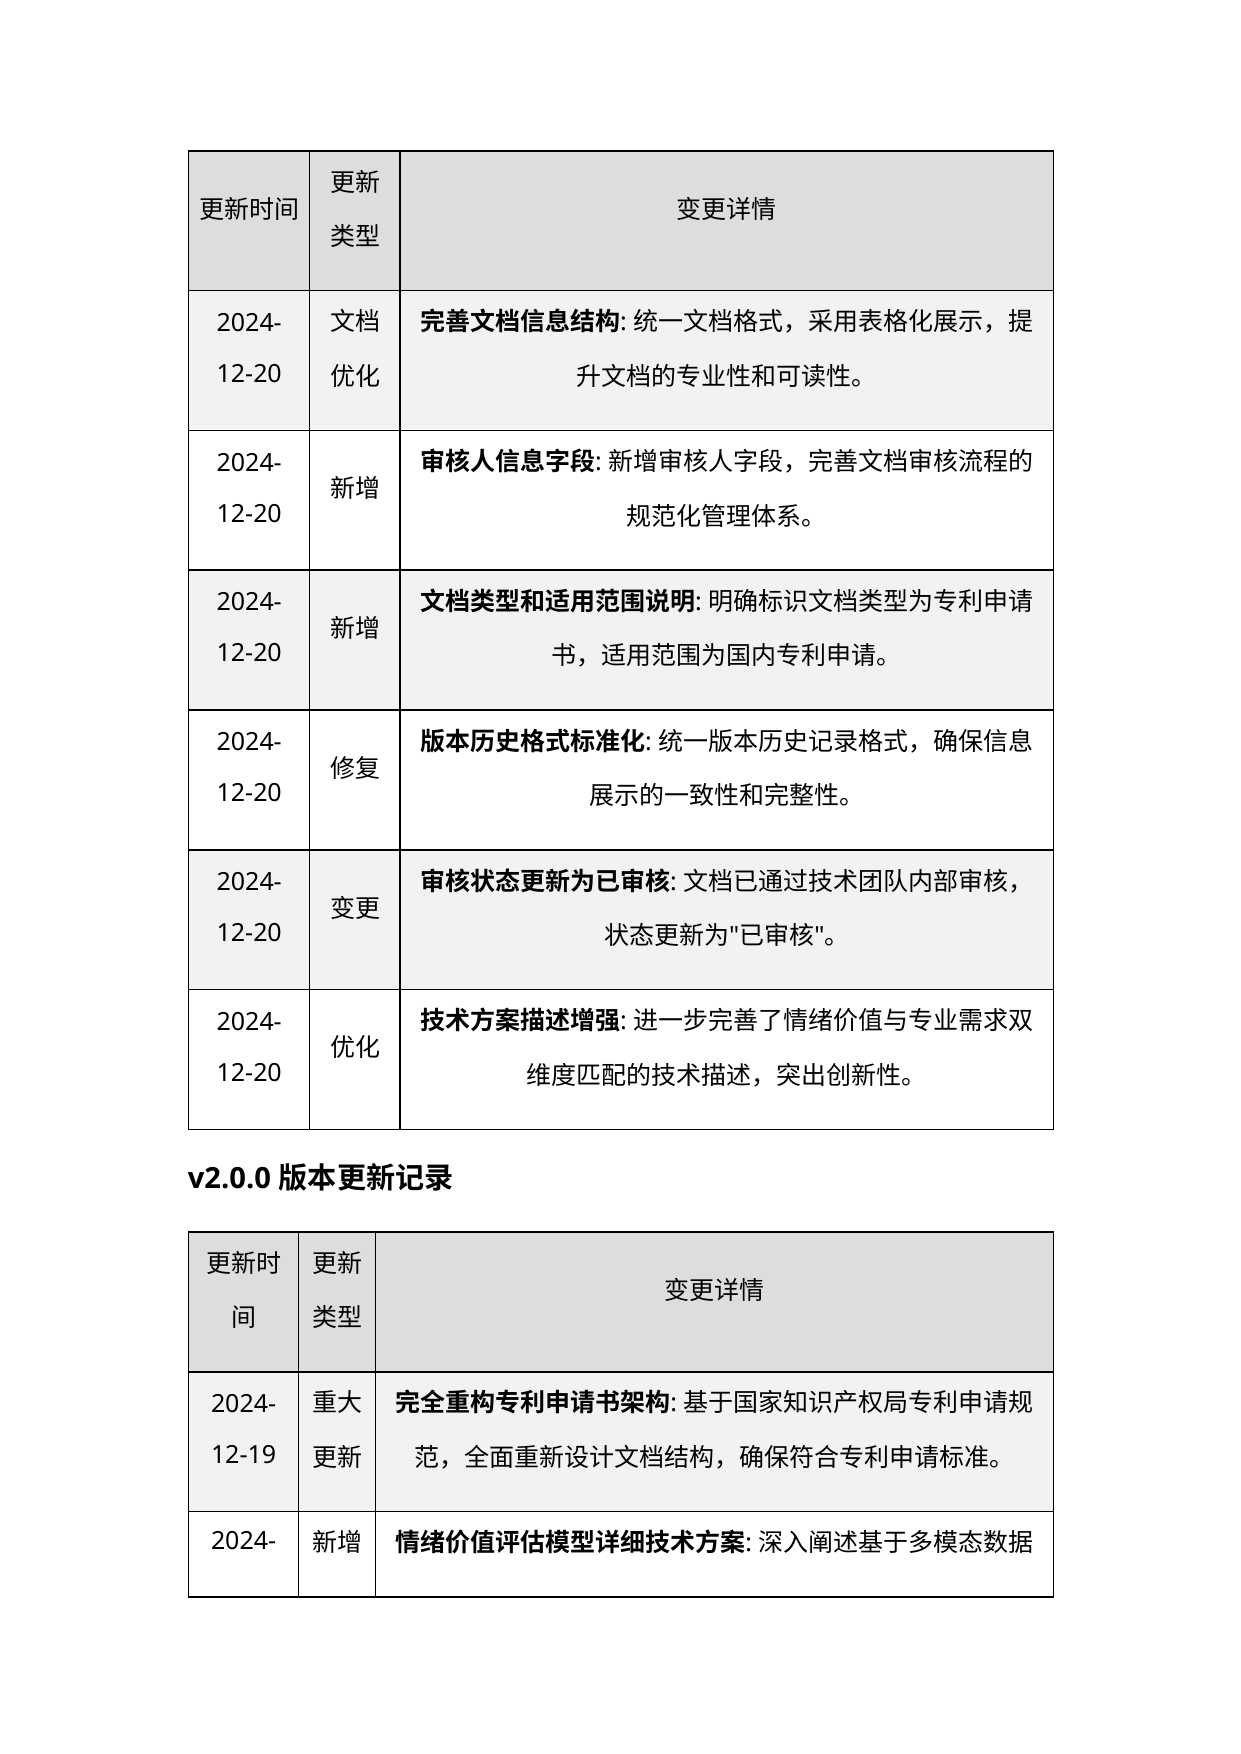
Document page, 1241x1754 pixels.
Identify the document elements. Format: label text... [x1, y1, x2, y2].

table_cell 变更 [310, 851, 399, 989]
table_cell 2024-12-19 [189, 1512, 298, 1596]
table_cell 2024-12-20 [189, 431, 309, 569]
table_header 更新时间 [189, 1233, 298, 1371]
table_cell 审核状态更新为已审核: 文档已通过技术团队内部审核，状态更新为"已审核"。 [401, 851, 1053, 989]
table_cell 2024-12-20 [189, 711, 309, 849]
table_cell 新增 [310, 571, 399, 709]
table_cell 完全重构专利申请书架构: 基于国家知识产权局专利申请规范，全面重新设计文档结构，确保符合专利申请标准。 [376, 1373, 1053, 1511]
table_cell 2024-12-19 [189, 1373, 298, 1511]
table_cell 2024-12-20 [189, 851, 309, 989]
table_cell 2024-12-20 [189, 571, 309, 709]
table_cell 版本历史格式标准化: 统一版本历史记录格式，确保信息展示的一致性和完整性。 [401, 711, 1053, 849]
table_header 变更详情 [401, 152, 1053, 290]
table_cell 审核人信息字段: 新增审核人字段，完善文档审核流程的规范化管理体系。 [401, 431, 1053, 569]
table_header 变更详情 [376, 1233, 1053, 1371]
table_cell 修复 [310, 711, 399, 849]
table_cell 重大更新 [299, 1373, 375, 1511]
table_cell 文档优化 [310, 291, 399, 429]
table_cell 新增 [310, 431, 399, 569]
table_cell 2024-12-20 [189, 291, 309, 429]
table_header 更新类型 [310, 152, 399, 290]
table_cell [376, 1512, 1053, 1596]
subtitle v2.0.0 版本更新记录 [188, 1155, 1052, 1197]
table_cell 技术方案描述增强: 进一步完善了情绪价值与专业需求双维度匹配的技术描述，突出创新性。 [401, 990, 1053, 1128]
table_header 更新时间 [189, 152, 309, 290]
table_header 更新类型 [299, 1233, 375, 1371]
table_cell 2024-12-20 [189, 990, 309, 1128]
table_cell 文档类型和适用范围说明: 明确标识文档类型为专利申请书，适用范围为国内专利申请。 [401, 571, 1053, 709]
table_cell 完善文档信息结构: 统一文档格式，采用表格化展示，提升文档的专业性和可读性。 [401, 291, 1053, 429]
table_cell 优化 [310, 990, 399, 1128]
table_cell 新增 [299, 1512, 375, 1596]
